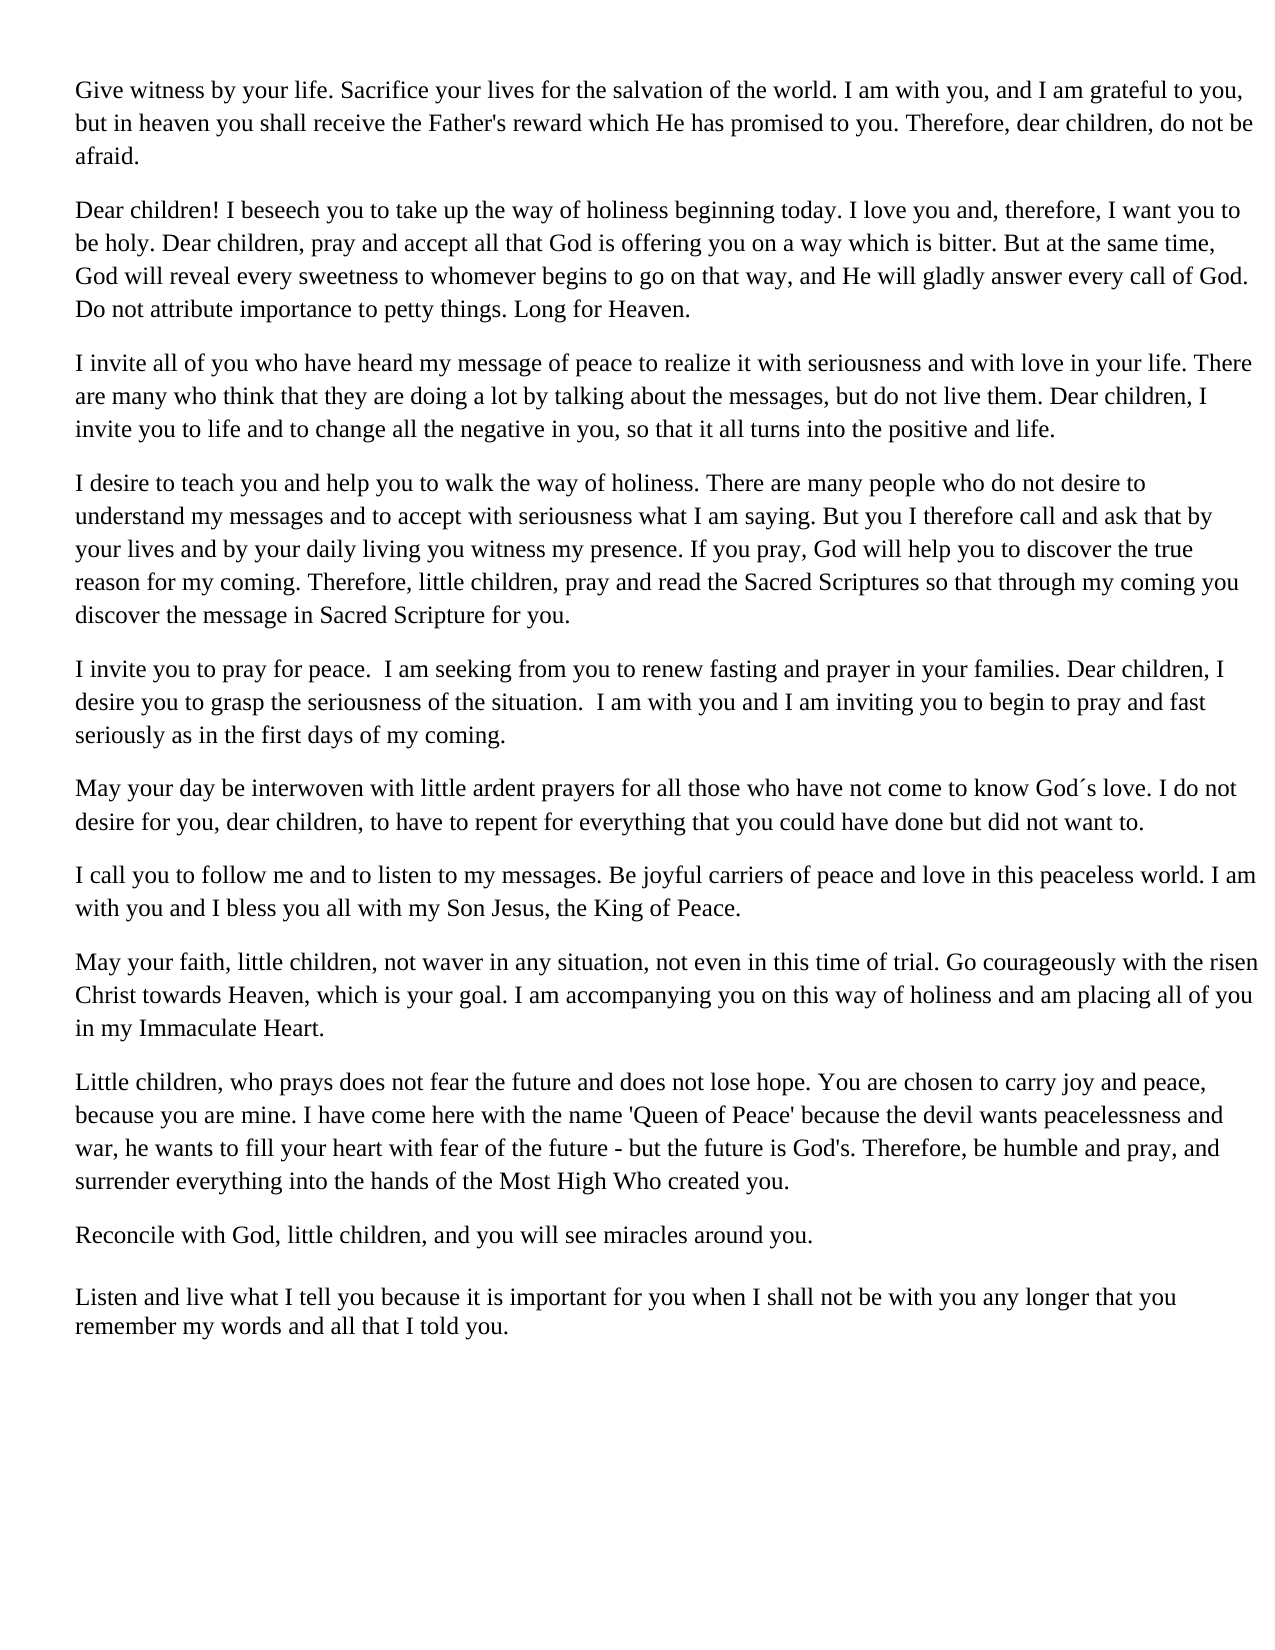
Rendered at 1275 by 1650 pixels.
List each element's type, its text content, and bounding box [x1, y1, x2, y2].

text Dear children! I beseech you to take up the way of holiness beginning today. I love you and, therefore, I want you to be holy. Dear children, pray and accept all that God is offering you on a way which is bitter. But at the same time, God will reveal every sweetness to whomever begins to go on that way, and He will gladly answer every call of God. Do not attribute importance to petty things. Long for Heaven. [75, 195, 1260, 323]
text May your faith, little children, not waver in any situation, not even in this time of trial. Go courageously with the risen Christ towards Heaven, which is your goal. I am accompanying you on this way of holiness and am placing all of you in my Immaculate Heart. [75, 947, 1260, 1042]
text Give witness by your life. Sacrifice your lives for the salvation of the world. I am with you, and I am grateful to you, but in heaven you shall receive the Father's reward which He has promised to you. Therefore, dear children, do not be afraid. [75, 75, 1260, 170]
text I call you to follow me and to listen to my messages. Be joyful carriers of peace and love in this peaceless world. I am with you and I bless you all with my Son Jesus, the King of Peace. [75, 860, 1260, 922]
text I invite you to pray for peace. I am seeking from you to renew fasting and prayer in your families. Dear children, I desire you to grasp the seriousness of the situation. I am with you and I am inviting you to begin to pray and fast seriously as in the first days of my coming. [75, 654, 1260, 748]
text May your day be interwoven with little ardent prayers for all those who have not come to know God´s love. I do not desire for you, dear children, to have to repent for everything that you could have done but did not want to. [75, 773, 1260, 835]
text Little children, who prays does not fear the future and does not lose hope. You are chosen to carry joy and peace, because you are mine. I have come here with the name 'Queen of Peace' because the devil wants peacelessness and war, he wants to fill your heart with fear of the future - but the future is God's. Therefore, be humble and pray, and surrender everything into the hands of the Most High Who created you. [75, 1067, 1260, 1195]
text Reconcile with God, little children, and you will see miracles around you. [75, 1220, 1260, 1249]
text I desire to teach you and help you to walk the way of holiness. There are many people who do not desire to understand my messages and to accept with seriousness what I am saying. But you I therefore call and ask that by your lives and by your daily living you witness my presence. If you pray, God will help you to discover the true reason for my coming. Therefore, little children, pray and read the Sacred Scriptures so that through my coming you discover the message in Sacred Scripture for you. [75, 468, 1260, 628]
text I invite all of you who have heard my message of peace to realize it with seriousness and with love in your life. There are many who think that they are doing a lot by talking about the messages, but do not live them. Dear children, I invite you to life and to change all the negative in you, so that it all turns into the positive and life. [75, 348, 1260, 443]
text Listen and live what I tell you because it is important for you when I shall not be with you any longer that you remember my words and all that I told you. [75, 1282, 1260, 1340]
